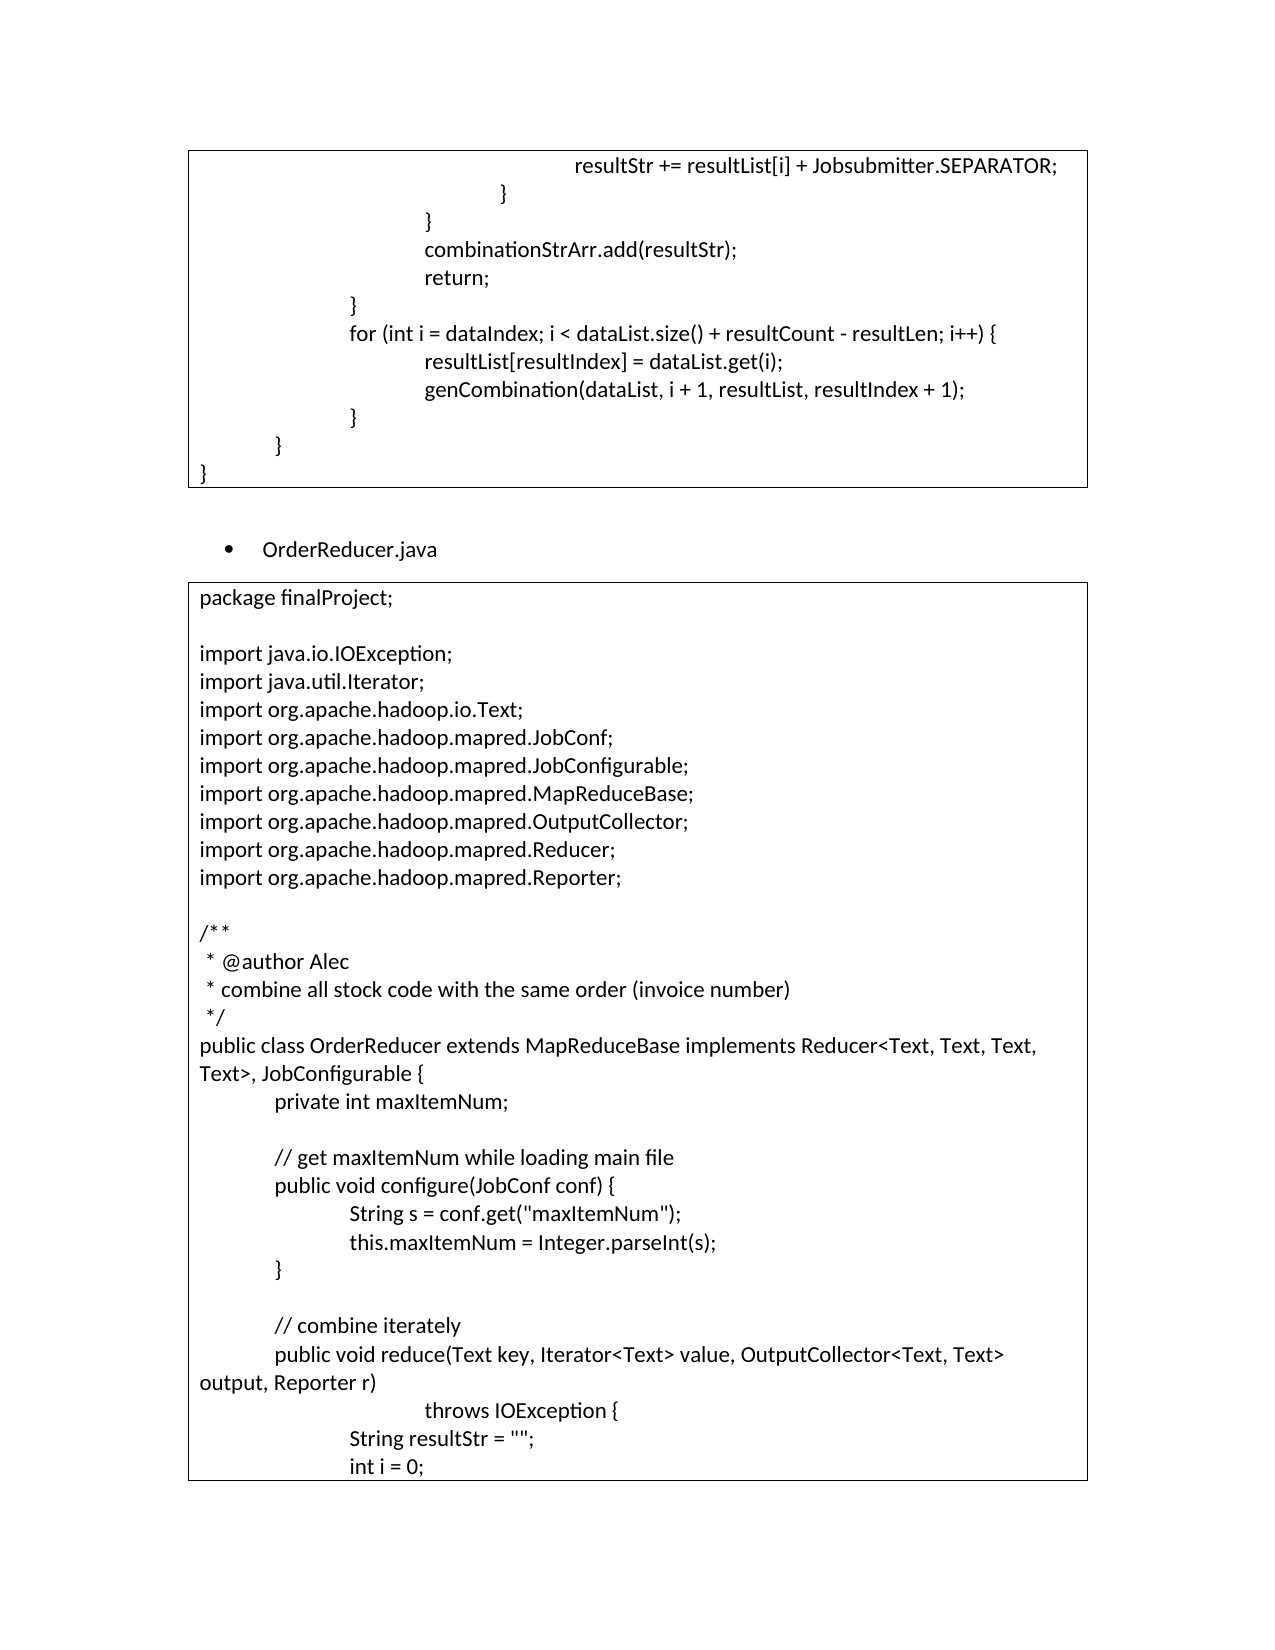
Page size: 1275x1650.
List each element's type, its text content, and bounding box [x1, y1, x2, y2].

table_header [189, 151, 1087, 487]
list OrderReducer.java [225, 535, 1087, 563]
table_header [189, 583, 1087, 1480]
